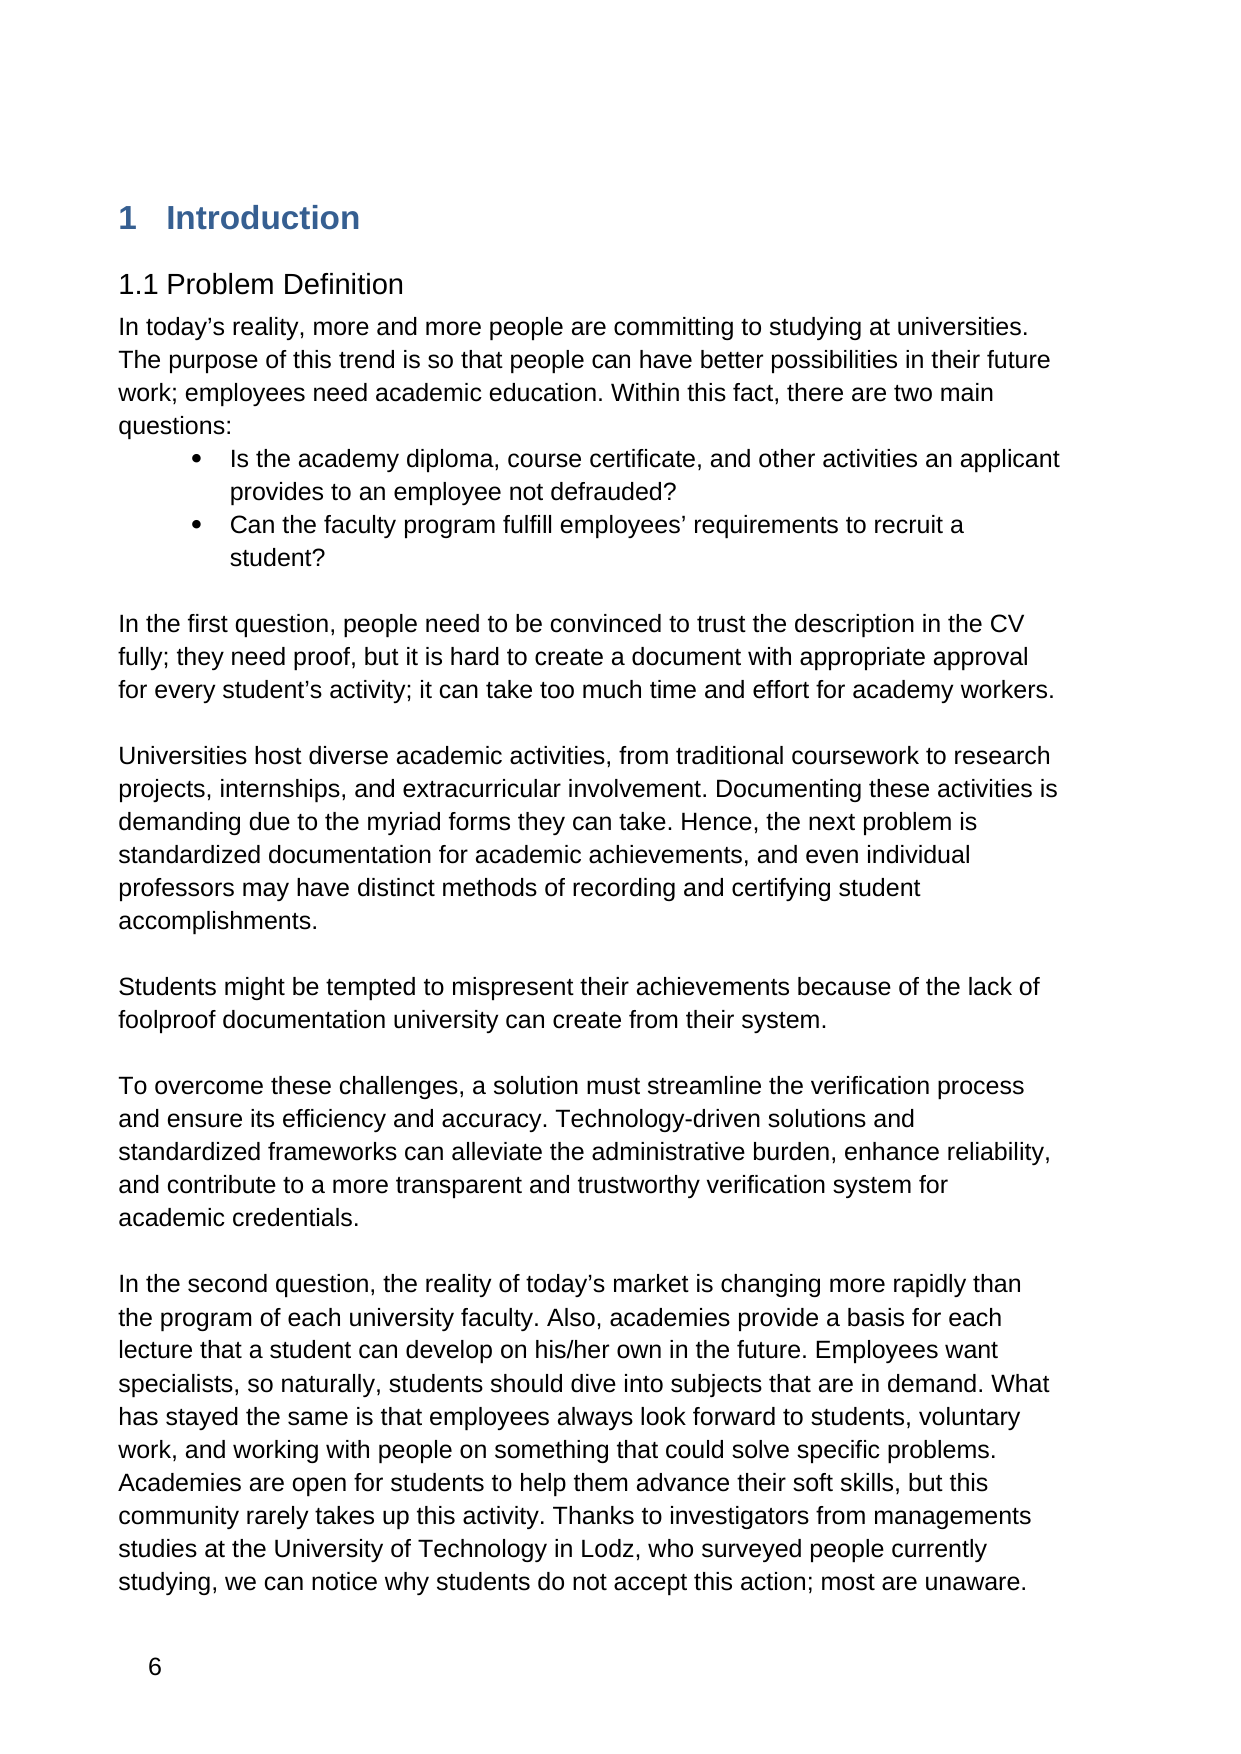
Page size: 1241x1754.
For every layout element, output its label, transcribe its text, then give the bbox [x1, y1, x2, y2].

list Can the faculty program fulfill employees’ requirements to recruit a student? [192, 510, 1063, 572]
text In the second question, the reality of today’s market is changing more rapidly than the program of each university faculty. Also, academies provide a basis for each lecture that a student can develop on his/her own in the future. Employees want specialists, so naturally, students should dive into subjects that are in demand. What has stayed the same is that employees always look forward to students, voluntary work, and working with people on something that could solve specific problems. Academies are open for students to help them advance their soft skills, but this community rarely takes up this activity. Thanks to investigators from managements studies at the University of Technology in Lodz, who surveyed people currently studying, we can notice why students do not accept this action; most are unaware. [118, 1269, 1063, 1595]
text In the first question, people need to be convinced to trust the description in the CV fully; they need proof, but it is hard to create a document with appropriate approval for every student’s activity; it can take too much time and effort for academy workers. [118, 609, 1063, 704]
text Students might be tempted to mispresent their achievements because of the lack of foolproof documentation university can create from their system. [118, 972, 1063, 1034]
list Is the academy diploma, course certificate, and other activities an applicant provides to an employee not defrauded? [192, 444, 1063, 506]
subtitle Problem Definition [118, 267, 1063, 300]
text In today’s reality, more and more people are committing to studying at universities. The purpose of this trend is so that people can have better possibilities in their future work; employees need academic education. Within this fact, there are two main questions: [118, 312, 1063, 439]
subtitle Introduction [118, 198, 1063, 236]
text To overcome these challenges, a solution must streamline the verification process and ensure its efficiency and accuracy. Technology-driven solutions and standardized frameworks can alleviate the administrative burden, enhance reliability, and contribute to a more transparent and trustworthy verification system for academic credentials. [118, 1071, 1063, 1232]
text Universities host diverse academic activities, from traditional coursework to research projects, internships, and extracurricular involvement. Documenting these activities is demanding due to the myriad forms they can take. Hence, the next problem is standardized documentation for academic achievements, and even individual professors may have distinct methods of recording and certifying student accomplishments. [118, 741, 1063, 935]
